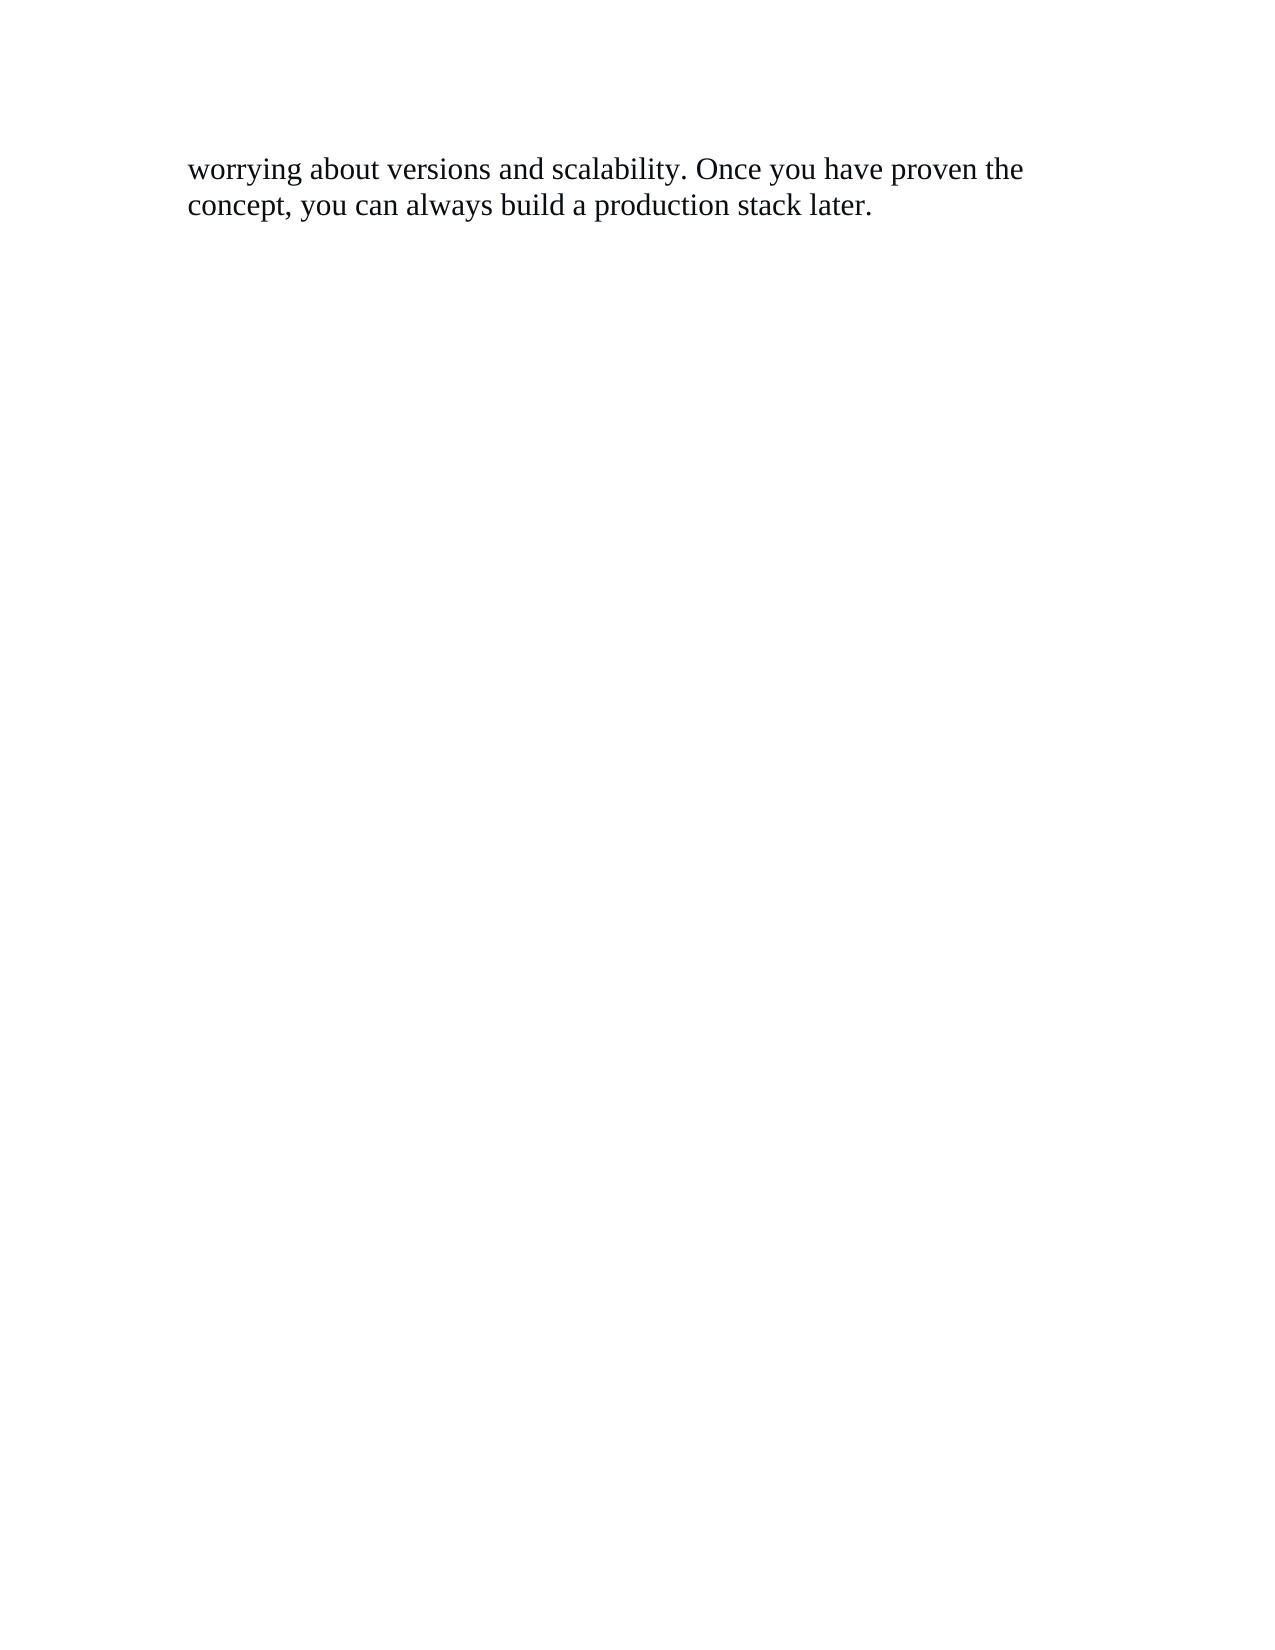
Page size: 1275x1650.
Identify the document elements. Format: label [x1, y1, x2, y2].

text [187, 150, 1087, 222]
